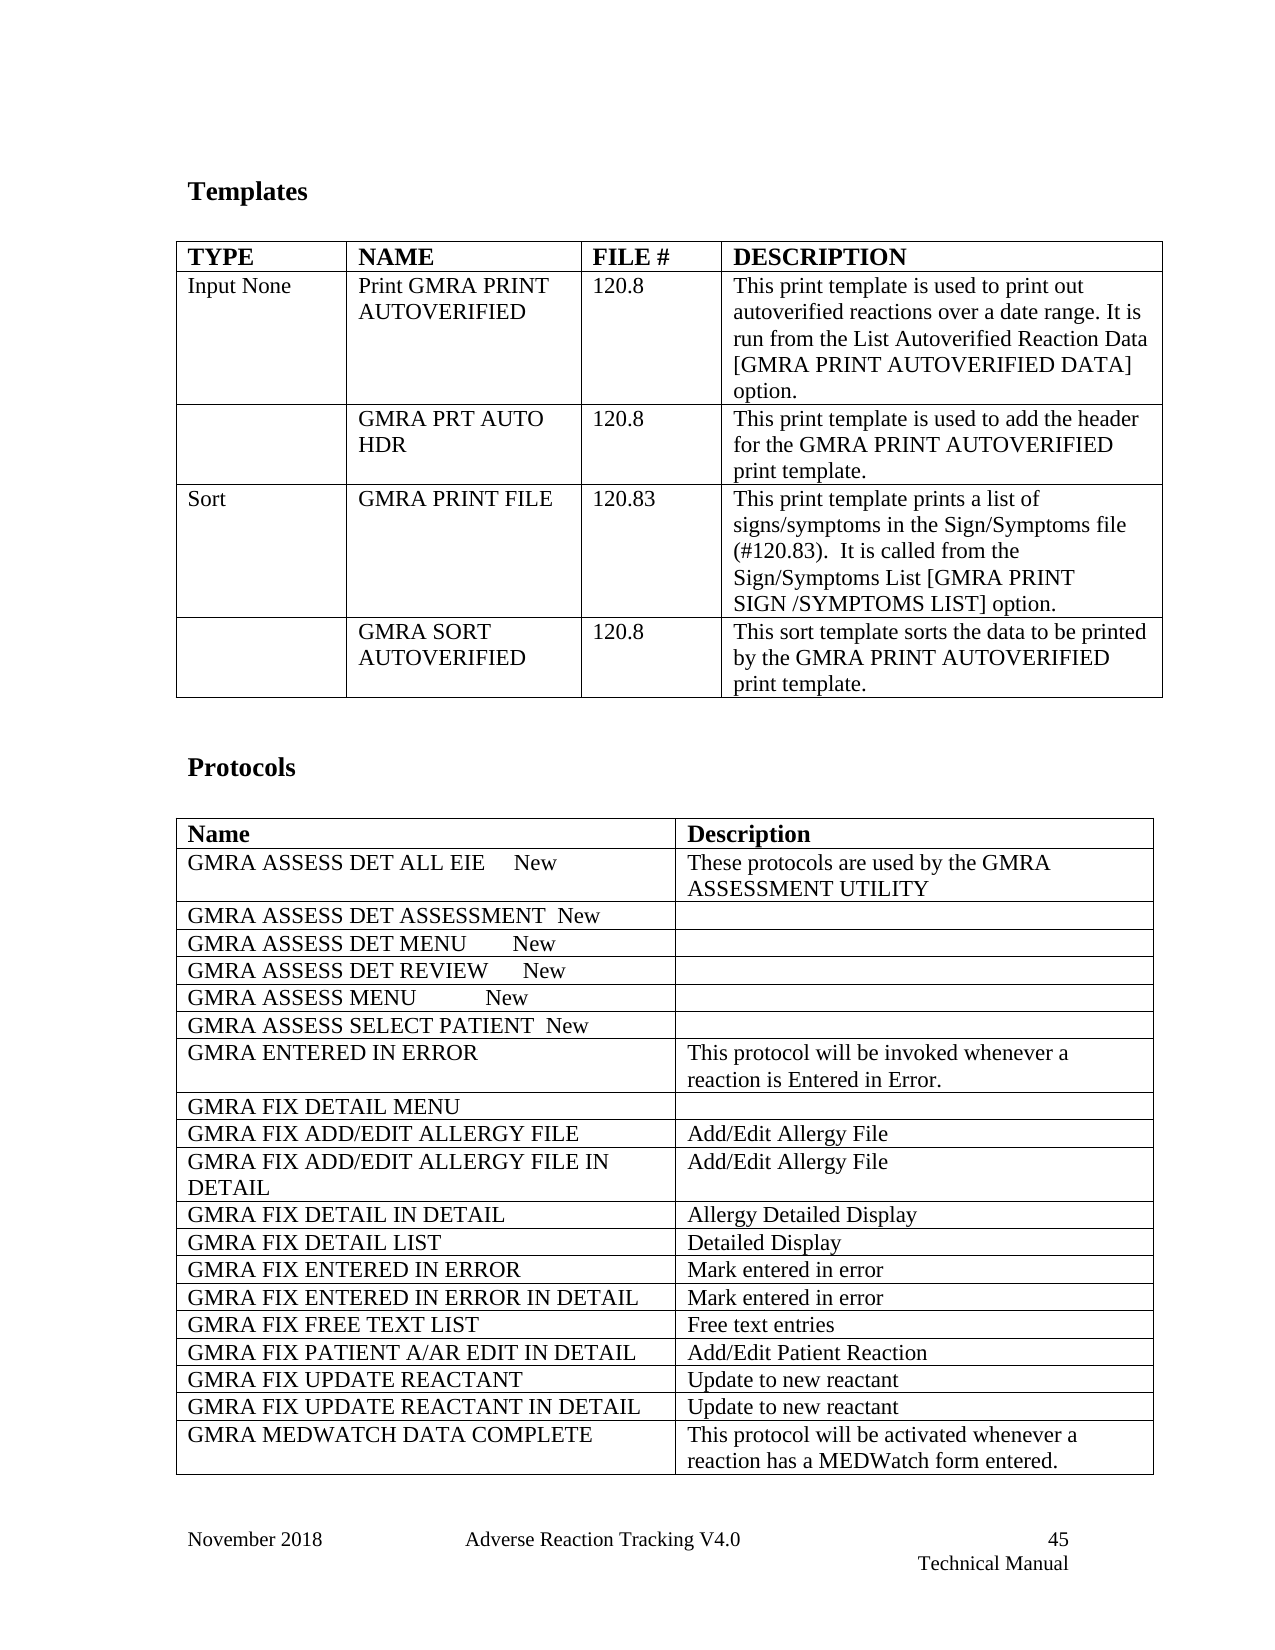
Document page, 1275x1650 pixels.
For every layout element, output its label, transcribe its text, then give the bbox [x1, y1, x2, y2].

table_cell Free text entries [676, 1311, 1153, 1337]
table_cell [676, 902, 1153, 929]
table_cell GMRA FIX ENTERED IN ERROR IN DETAIL [177, 1284, 675, 1310]
table_cell Mark entered in error [676, 1284, 1153, 1310]
table_cell 120.8 [582, 272, 721, 404]
table_cell GMRA FIX FREE TEXT LIST [177, 1311, 675, 1337]
table_cell GMRA ENTERED IN ERROR [177, 1039, 675, 1092]
table_cell [676, 930, 1153, 956]
table_header TYPE [177, 242, 346, 271]
table_header Name [177, 819, 675, 847]
table_cell GMRA ASSESS SELECT PATIENT New [177, 1012, 675, 1038]
table_cell GMRA FIX DETAIL MENU [177, 1093, 675, 1119]
subtitle Protocols [187, 752, 1087, 783]
subtitle Templates [187, 175, 1087, 206]
table_cell This protocol will be invoked whenever a reaction is Entered in Error. [676, 1039, 1153, 1092]
table_header DESCRIPTION [722, 242, 1162, 271]
table_cell These protocols are used by the GMRA ASSESSMENT UTILITY [676, 849, 1153, 901]
table_cell GMRA FIX DETAIL IN DETAIL [177, 1202, 675, 1228]
table_cell 120.8 [582, 405, 721, 484]
table_cell 120.83 [582, 485, 721, 617]
table_header FILE # [582, 242, 721, 271]
table_cell Add/Edit Allergy File [676, 1148, 1153, 1201]
table_cell 120.8 [582, 618, 721, 697]
table_cell Mark entered in error [676, 1256, 1153, 1283]
table_cell This print template is used to add the header for the GMRA PRINT AUTOVERIFIED print template. [722, 405, 1162, 484]
table_cell GMRA FIX ADD/EDIT ALLERGY FILE [177, 1120, 675, 1147]
table_cell [177, 405, 346, 484]
table_cell Update to new reactant [676, 1393, 1153, 1420]
table_cell [177, 618, 346, 697]
table_cell GMRA ASSESS DET ALL EIE New [177, 849, 675, 901]
table_cell GMRA FIX ADD/EDIT ALLERGY FILE IN DETAIL [177, 1148, 675, 1201]
table_cell This sort template sorts the data to be printed by the GMRA PRINT AUTOVERIFIED print template. [722, 618, 1162, 697]
table_cell GMRA PRINT FILE [347, 485, 581, 617]
table_cell GMRA SORT AUTOVERIFIED [347, 618, 581, 697]
table_cell [676, 985, 1153, 1011]
table_header NAME [347, 242, 581, 271]
table_cell [676, 1093, 1153, 1119]
table_cell [676, 957, 1153, 983]
table_cell GMRA ASSESS DET MENU New [177, 930, 675, 956]
table_cell GMRA FIX ENTERED IN ERROR [177, 1256, 675, 1283]
table_cell Print GMRA PRINT AUTOVERIFIED [347, 272, 581, 404]
table_cell Sort [177, 485, 346, 617]
table_cell Allergy Detailed Display [676, 1202, 1153, 1228]
table_cell GMRA FIX DETAIL LIST [177, 1229, 675, 1255]
table_cell GMRA ASSESS MENU New [177, 985, 675, 1011]
table_cell Detailed Display [676, 1229, 1153, 1255]
table_cell This print template is used to print out autoverified reactions over a date range. It is run from the List Autoverified Reaction Data [GMRA PRINT AUTOVERIFIED DATA] option. [722, 272, 1162, 404]
table_cell GMRA FIX PATIENT A/AR EDIT IN DETAIL [177, 1339, 675, 1365]
table_header Description [676, 819, 1153, 847]
table_cell This print template prints a list of signs/symptoms in the Sign/Symptoms file (#120.83). It is called from the Sign/Symptoms List [GMRA PRINT SIGN /SYMPTOMS LIST] option. [722, 485, 1162, 617]
table_cell Update to new reactant [676, 1366, 1153, 1392]
table_cell GMRA FIX UPDATE REACTANT [177, 1366, 675, 1392]
table_cell Add/Edit Patient Reaction [676, 1339, 1153, 1365]
table_cell GMRA ASSESS DET ASSESSMENT New [177, 902, 675, 929]
table_cell Add/Edit Allergy File [676, 1120, 1153, 1147]
table_cell GMRA ASSESS DET REVIEW New [177, 957, 675, 983]
table_cell This protocol will be activated whenever a reaction has a MEDWatch form entered. [676, 1421, 1153, 1473]
table_cell Input None [177, 272, 346, 404]
table_cell GMRA PRT AUTO HDR [347, 405, 581, 484]
table_cell GMRA FIX UPDATE REACTANT IN DETAIL [177, 1393, 675, 1420]
table_cell [676, 1012, 1153, 1038]
table_cell GMRA MEDWATCH DATA COMPLETE [177, 1421, 675, 1473]
